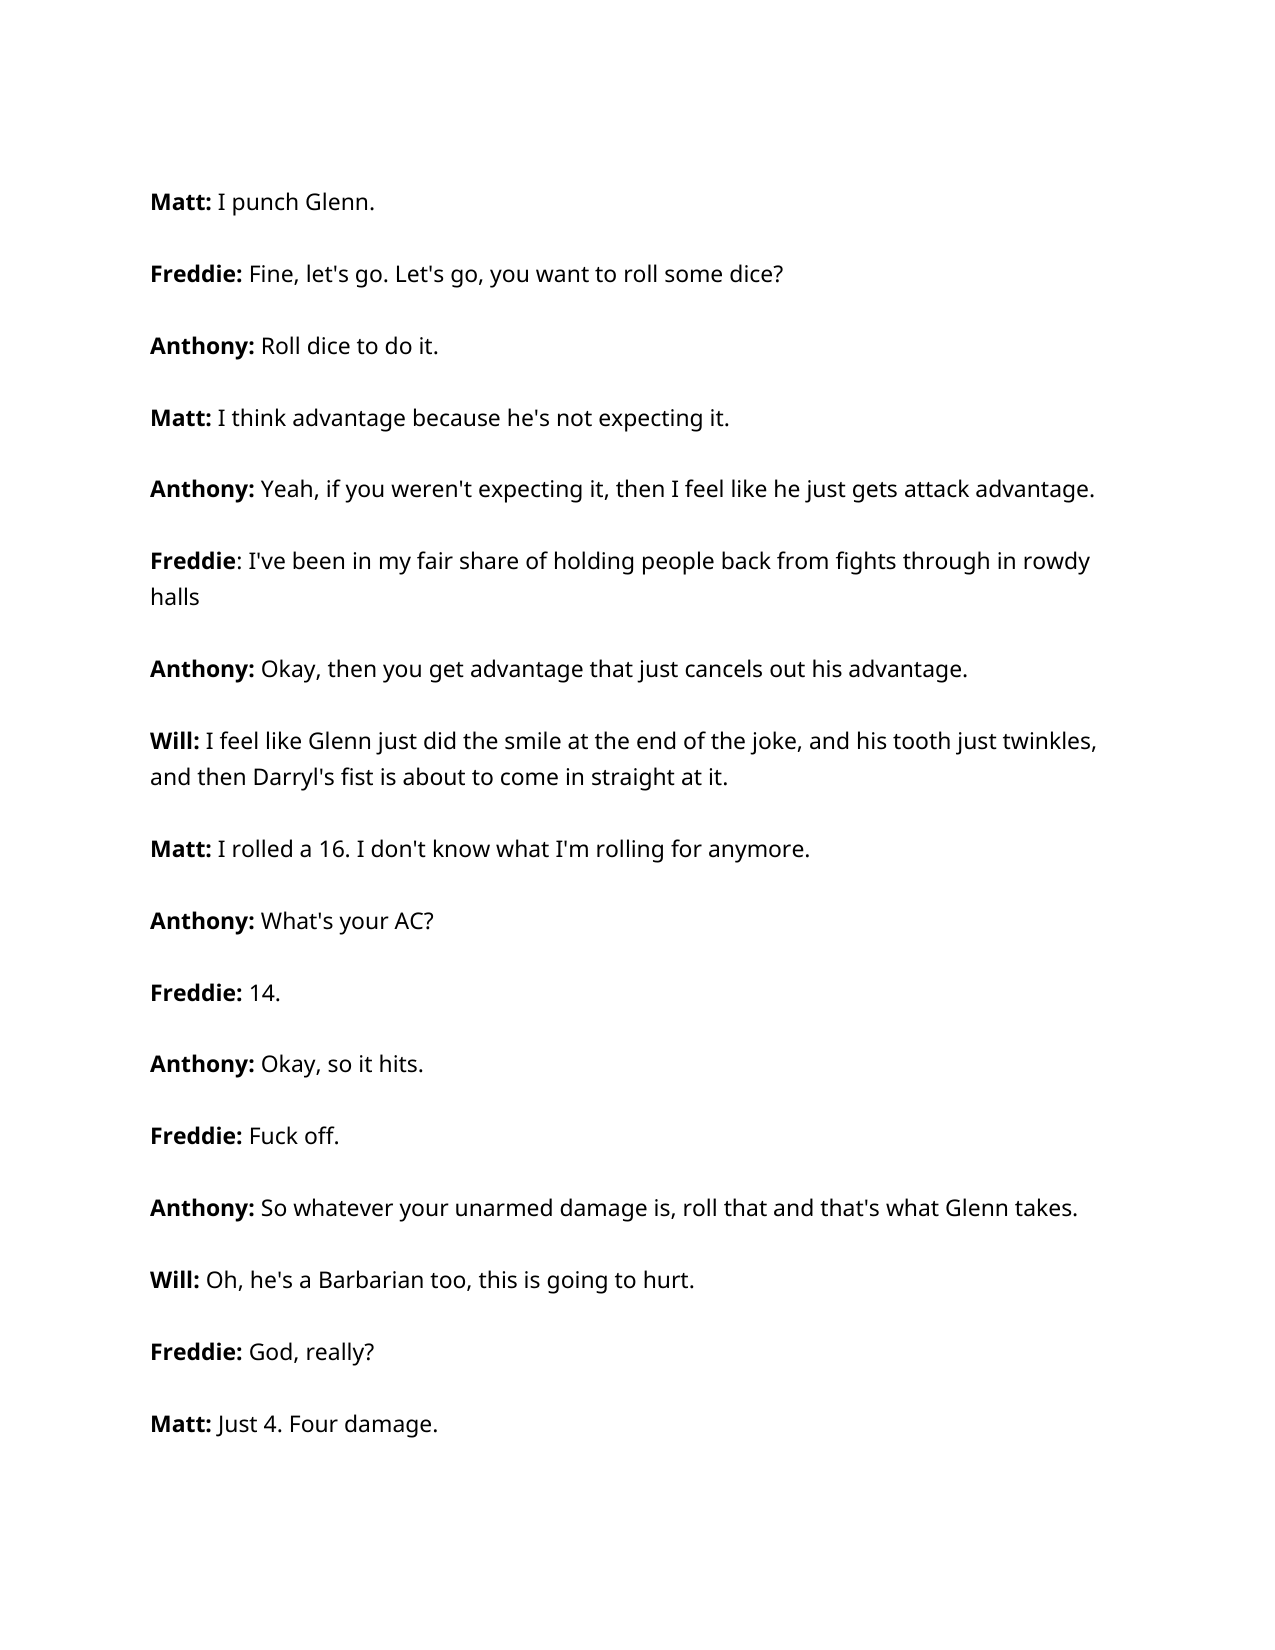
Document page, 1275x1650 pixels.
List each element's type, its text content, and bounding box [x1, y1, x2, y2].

text Freddie: Fuck off. [150, 1120, 1125, 1152]
text Matt: I punch Glenn. [150, 186, 1125, 217]
text Anthony: So whatever your unarmed damage is, roll that and that's what Glenn takes. [150, 1192, 1125, 1223]
text Matt: I think advantage because he's not expecting it. [150, 402, 1125, 433]
text Matt: I rolled a 16. I don't know what I'm rolling for anymore. [150, 833, 1125, 864]
text Matt: Just 4. Four damage. [150, 1408, 1125, 1439]
text Anthony: Yeah, if you weren't expecting it, then I feel like he just gets attack advantage. [150, 473, 1125, 505]
text Freddie: 14. [150, 977, 1125, 1008]
text Freddie: Fine, let's go. Let's go, you want to roll some dice? [150, 258, 1125, 289]
text Will: I feel like Glenn just did the smile at the end of the joke, and his tooth just twinkles, and then Darryl's fist is about to come in straight at it. [150, 725, 1125, 792]
text Freddie: God, really? [150, 1336, 1125, 1367]
text Anthony: Roll dice to do it. [150, 330, 1125, 361]
text Anthony: Okay, then you get advantage that just cancels out his advantage. [150, 653, 1125, 684]
text Anthony: Okay, so it hits. [150, 1048, 1125, 1080]
text Anthony: What's your AC? [150, 905, 1125, 936]
text Freddie: I've been in my fair share of holding people back from fights through in rowdy halls [150, 545, 1125, 612]
text Will: Oh, he's a Barbarian too, this is going to hurt. [150, 1264, 1125, 1295]
